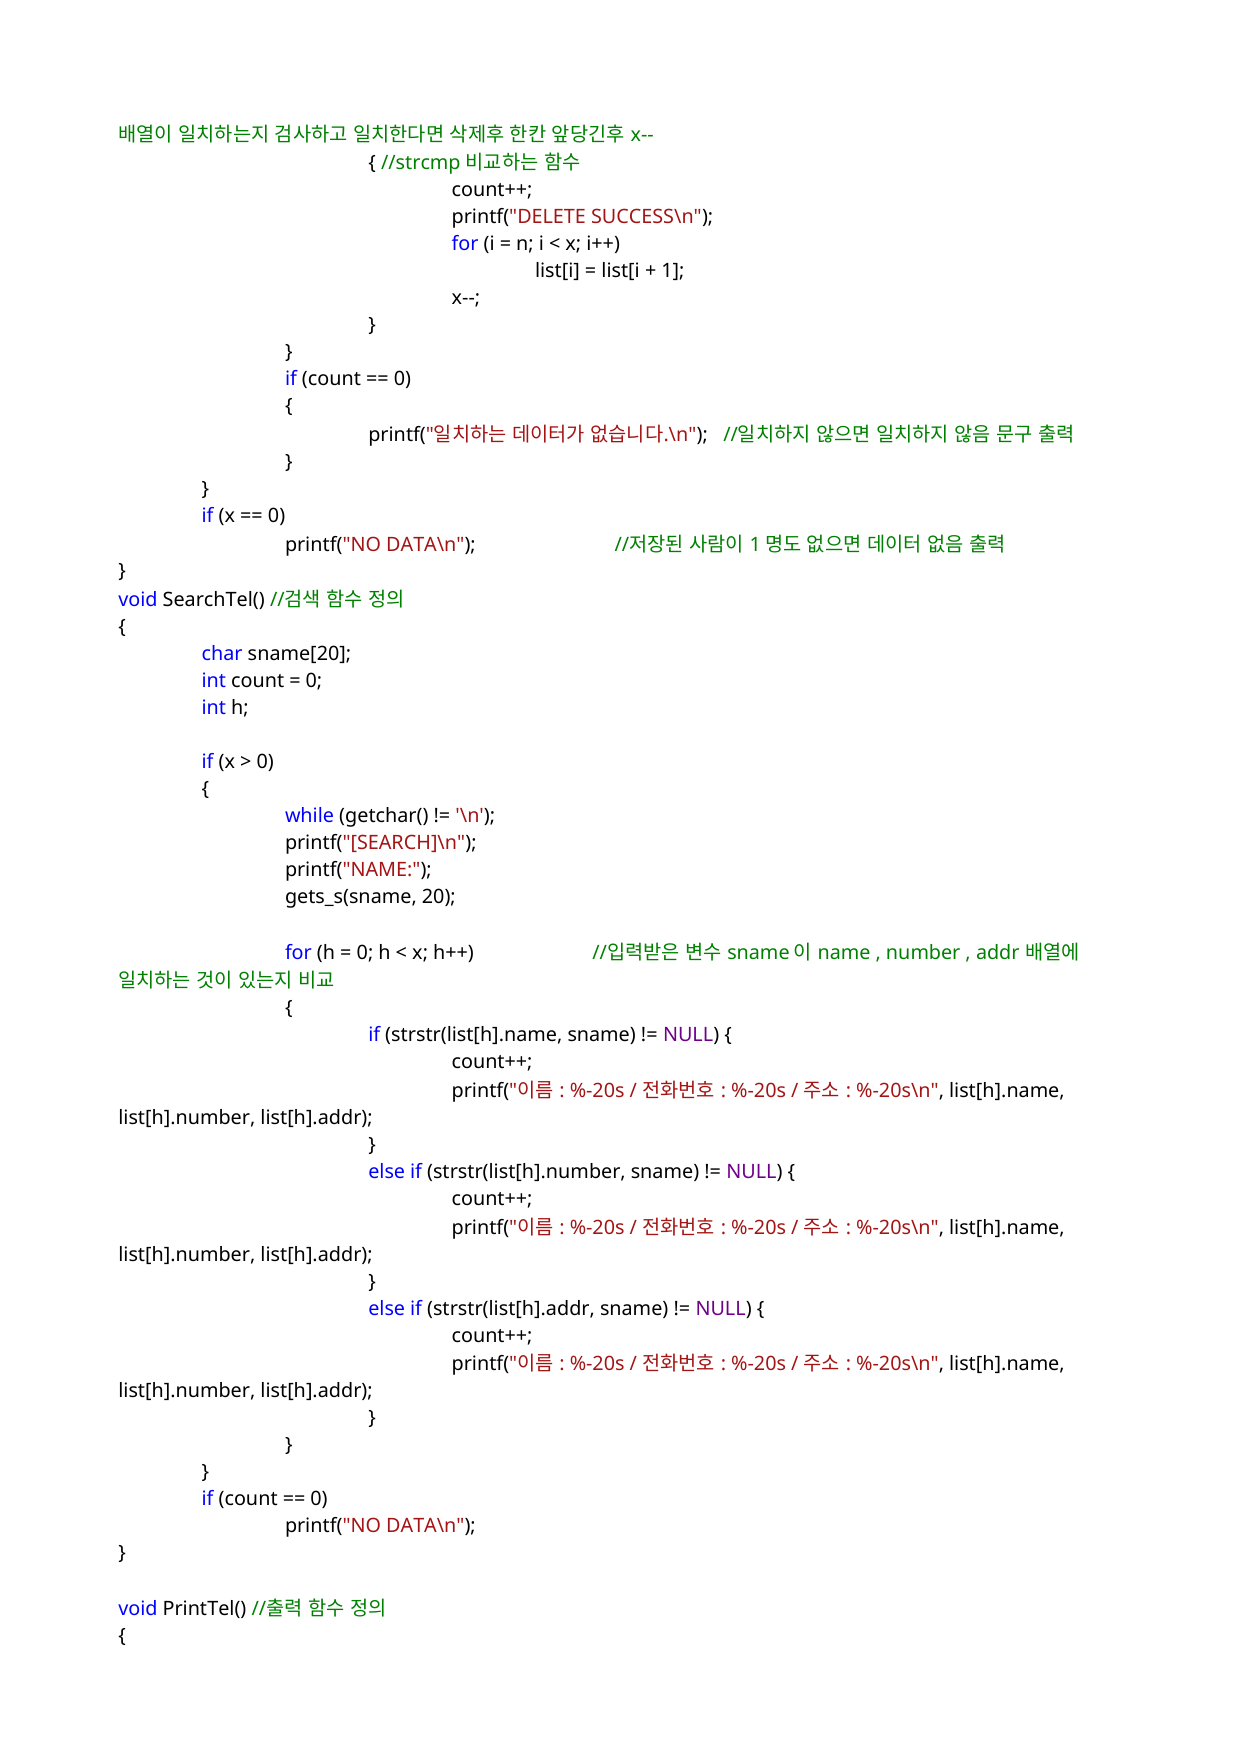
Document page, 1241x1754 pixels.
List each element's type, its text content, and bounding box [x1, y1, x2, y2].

text printf("NAME:"); [118, 855, 1122, 882]
text int h; [118, 693, 1122, 720]
text printf("이름 : %-20s / 전화번호 : %-20s / 주소 : %-20s\n", list[h].name, list[h].number, list[h].addr); [118, 1074, 1122, 1130]
text void SearchTel() //검색 함수 정의 [118, 584, 1122, 612]
text { [118, 391, 1122, 418]
text printf("NO DATA\n"); [118, 1512, 1122, 1538]
text for (h = 0; h < x; h++) //입력받은 변수 sname이 name , number , addr 배열에 일치하는 것이 있는지 비교 [118, 936, 1122, 994]
text } [118, 1267, 1122, 1294]
text } [118, 1458, 1122, 1484]
text } [118, 474, 1122, 501]
text x--; [118, 283, 1122, 310]
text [118, 118, 1122, 147]
text } [118, 337, 1122, 364]
text printf("일치하는 데이터가 없습니다.\n"); //일치하지 않으면 일치하지 않음 문구 출력 [118, 418, 1122, 447]
text printf("이름 : %-20s / 전화번호 : %-20s / 주소 : %-20s\n", list[h].name, list[h].number, list[h].addr); [118, 1348, 1122, 1404]
text printf("이름 : %-20s / 전화번호 : %-20s / 주소 : %-20s\n", list[h].name, list[h].number, list[h].addr); [118, 1211, 1122, 1267]
text list[i] = list[i + 1]; [118, 256, 1122, 283]
text gets_s(sname, 20); [118, 882, 1122, 909]
text { [118, 612, 1122, 639]
text } [118, 1538, 1122, 1566]
text else if (strstr(list[h].number, sname) != NULL) { [118, 1157, 1122, 1184]
text } [118, 447, 1122, 474]
text } [118, 557, 1122, 584]
text printf("DELETE SUCCESS\n"); [118, 202, 1122, 229]
text printf("NO DATA\n"); //저장된 사람이 1명도 없으면 데이터 없음 출력 [118, 528, 1122, 557]
text else if (strstr(list[h].addr, sname) != NULL) { [118, 1294, 1122, 1321]
text int count = 0; [118, 666, 1122, 693]
text char sname[20]; [118, 639, 1122, 666]
text { [118, 1621, 1122, 1648]
text count++; [118, 1184, 1122, 1211]
text count++; [118, 176, 1122, 202]
text { //strcmp 비교하는 함수 [118, 147, 1122, 176]
text printf("[SEARCH]\n"); [118, 828, 1122, 855]
text for (i = n; i < x; i++) [118, 229, 1122, 256]
text if (count == 0) [118, 364, 1122, 391]
text { [118, 994, 1122, 1021]
text if (x > 0) [118, 747, 1122, 774]
text while (getchar() != '\n'); [118, 801, 1122, 828]
text void PrintTel() //출력 함수 정의 [118, 1592, 1122, 1621]
text } [118, 1431, 1122, 1458]
text } [118, 310, 1122, 337]
text { [118, 774, 1122, 801]
text if (x == 0) [118, 501, 1122, 528]
text if (count == 0) [118, 1484, 1122, 1512]
text if (strstr(list[h].name, sname) != NULL) { [118, 1021, 1122, 1048]
text } [118, 1130, 1122, 1157]
text count++; [118, 1321, 1122, 1348]
text } [118, 1404, 1122, 1431]
text count++; [118, 1048, 1122, 1074]
